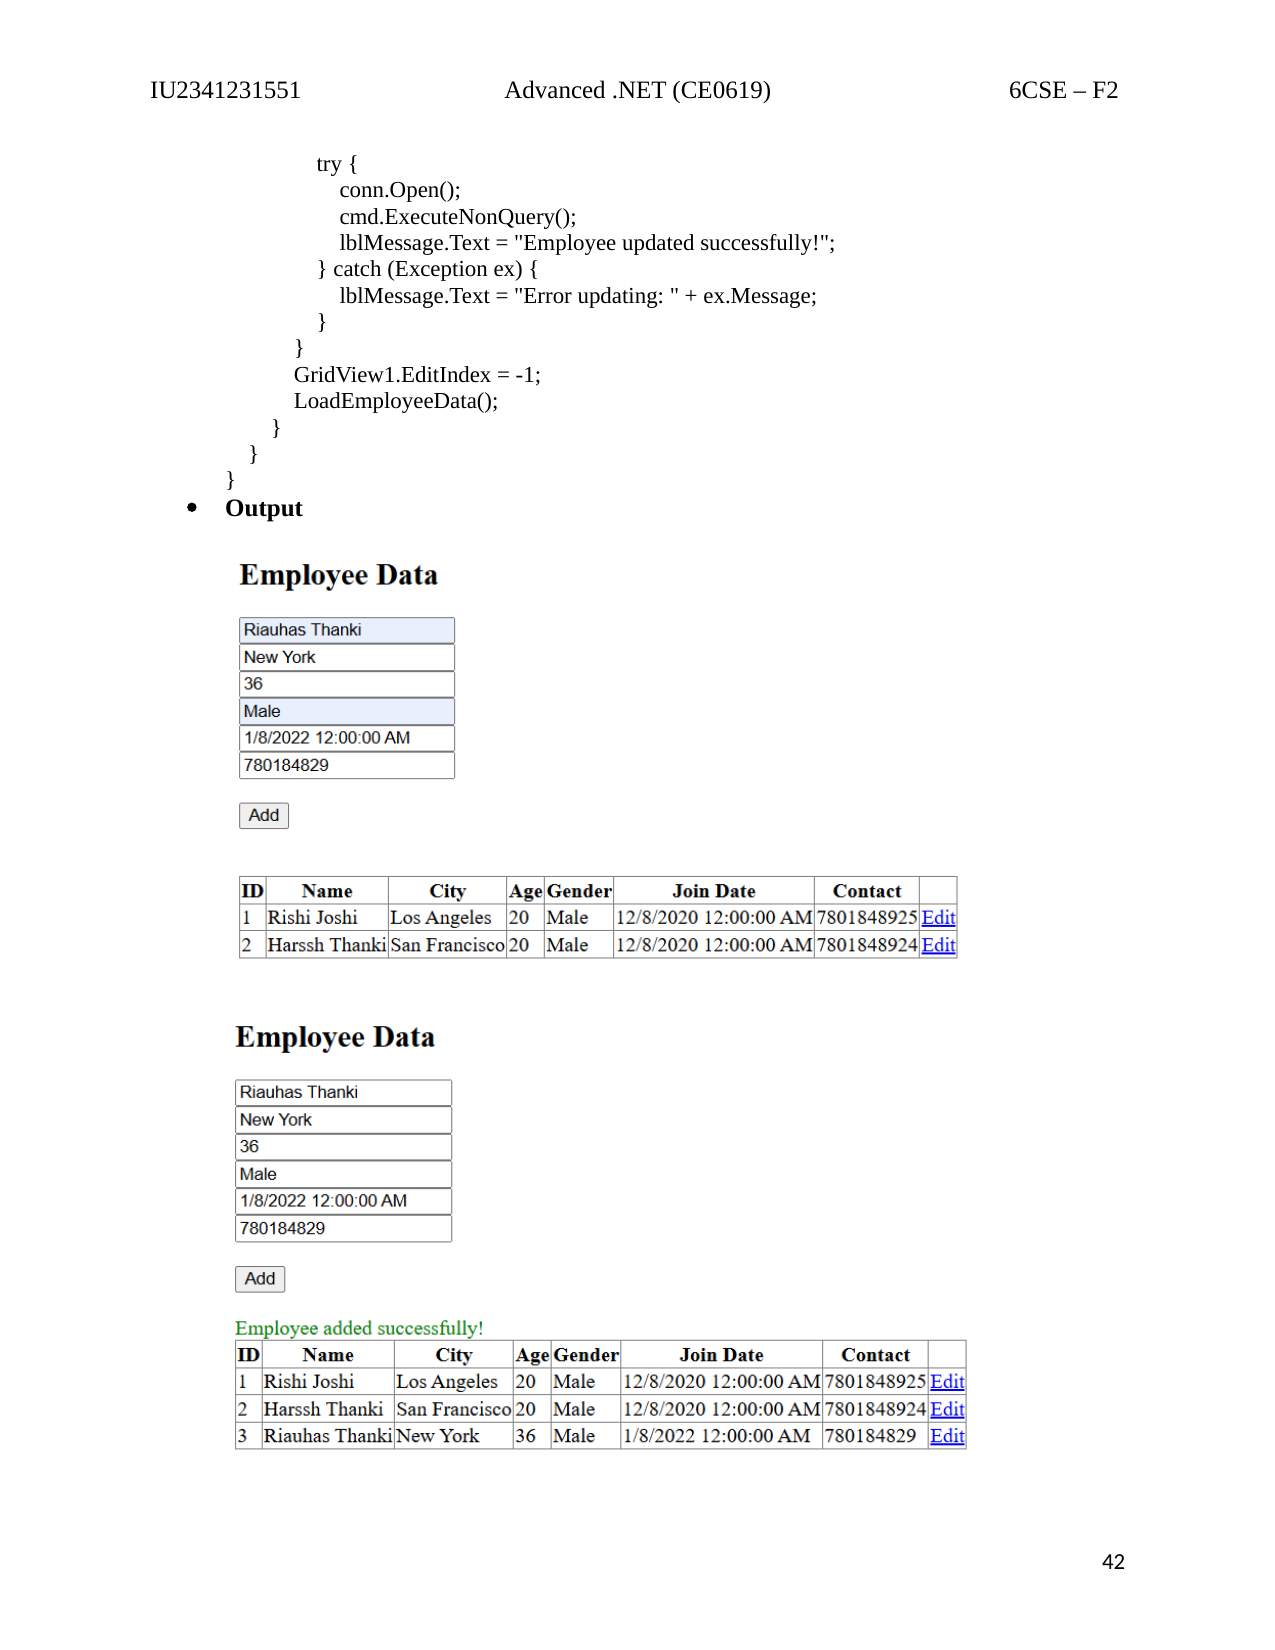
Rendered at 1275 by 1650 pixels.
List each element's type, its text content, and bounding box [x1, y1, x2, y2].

list GridView1.EditIndex = -1; [225, 361, 1125, 387]
picture [232, 1018, 983, 1473]
list lblMessage.Text = "Error updating: " + ex.Message; [225, 282, 1125, 308]
list LoadEmployeeData(); [225, 387, 1125, 413]
list conn.Open(); [225, 176, 1125, 203]
list try { [225, 150, 1125, 176]
list Output [187, 493, 1125, 521]
list } [225, 413, 1125, 440]
list lblMessage.Text = "Employee updated successfully!"; [225, 229, 1125, 255]
list } [225, 334, 1125, 361]
list } [225, 466, 1125, 493]
list } [225, 440, 1125, 466]
list } catch (Exception ex) { [225, 255, 1125, 282]
list cmd.ExecuteNonQuery(); [225, 203, 1125, 229]
picture [232, 555, 983, 985]
list } [225, 308, 1125, 334]
